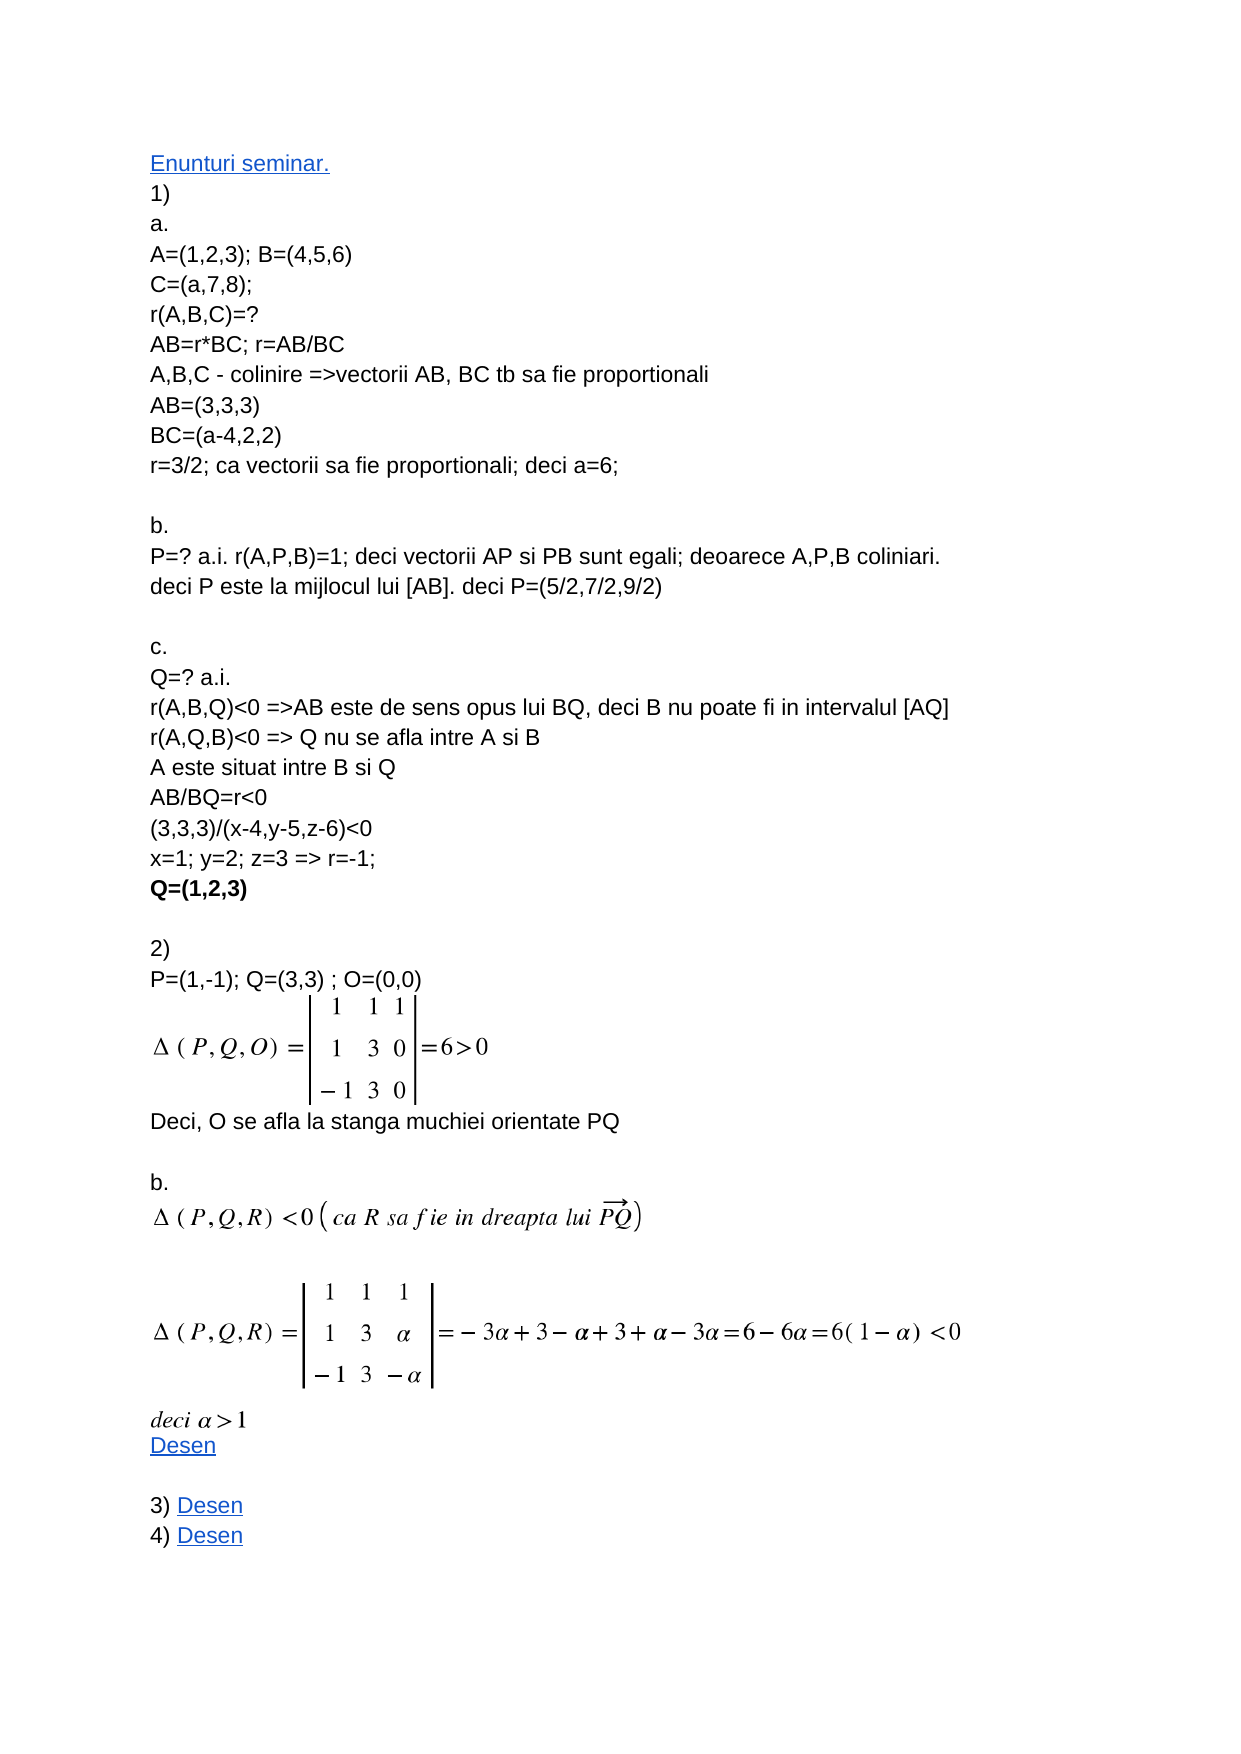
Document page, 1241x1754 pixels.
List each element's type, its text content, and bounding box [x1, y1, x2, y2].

text c. [150, 633, 1090, 660]
text Desen [150, 1432, 1090, 1458]
text r=3/2; ca vectorii sa fie proportionali; deci a=6; [150, 452, 1090, 478]
text r(A,B,Q)<0 =>AB este de sens opus lui BQ, deci B nu poate fi in intervalul [AQ] [150, 694, 1090, 720]
text 4) Desen [150, 1522, 1090, 1549]
text BC=(a-4,2,2) [150, 422, 1090, 448]
text AB=r*BC; r=AB/BC [150, 331, 1090, 358]
text P=(1,-1); Q=(3,3) ; O=(0,0) [150, 966, 1090, 992]
text (3,3,3)/(x-4,y-5,z-6)<0 [150, 814, 1090, 841]
picture [150, 1198, 961, 1428]
text 1) [150, 180, 1090, 207]
text b. [150, 1168, 1090, 1195]
text 3) Desen [150, 1492, 1090, 1518]
text b. [150, 512, 1090, 539]
text AB=(3,3,3) [150, 392, 1090, 418]
text x=1; y=2; z=3 => r=-1; [150, 845, 1090, 871]
text a. [150, 210, 1090, 237]
text P=? a.i. r(A,P,B)=1; deci vectorii AP si PB sunt egali; deoarece A,P,B coliniari. [150, 543, 1090, 569]
text r(A,B,C)=? [150, 301, 1090, 327]
text r(A,Q,B)<0 => Q nu se afla intre A si B [150, 724, 1090, 750]
text deci P este la mijlocul lui [AB]. deci P=(5/2,7/2,9/2) [150, 573, 1090, 599]
text 2) [150, 935, 1090, 962]
text AB/BQ=r<0 [150, 784, 1090, 811]
text Deci, O se afla la stanga muchiei orientate PQ [150, 1108, 1090, 1134]
text A este situat intre B si Q [150, 754, 1090, 781]
text Q=(1,2,3) [150, 875, 1090, 901]
picture [150, 995, 488, 1105]
text Enunturi seminar. [150, 150, 1090, 176]
text C=(a,7,8); [150, 271, 1090, 297]
text A,B,C - colinire =>vectorii AB, BC tb sa fie proportionali [150, 361, 1090, 388]
text A=(1,2,3); B=(4,5,6) [150, 241, 1090, 267]
text Q=? a.i. [150, 663, 1090, 690]
